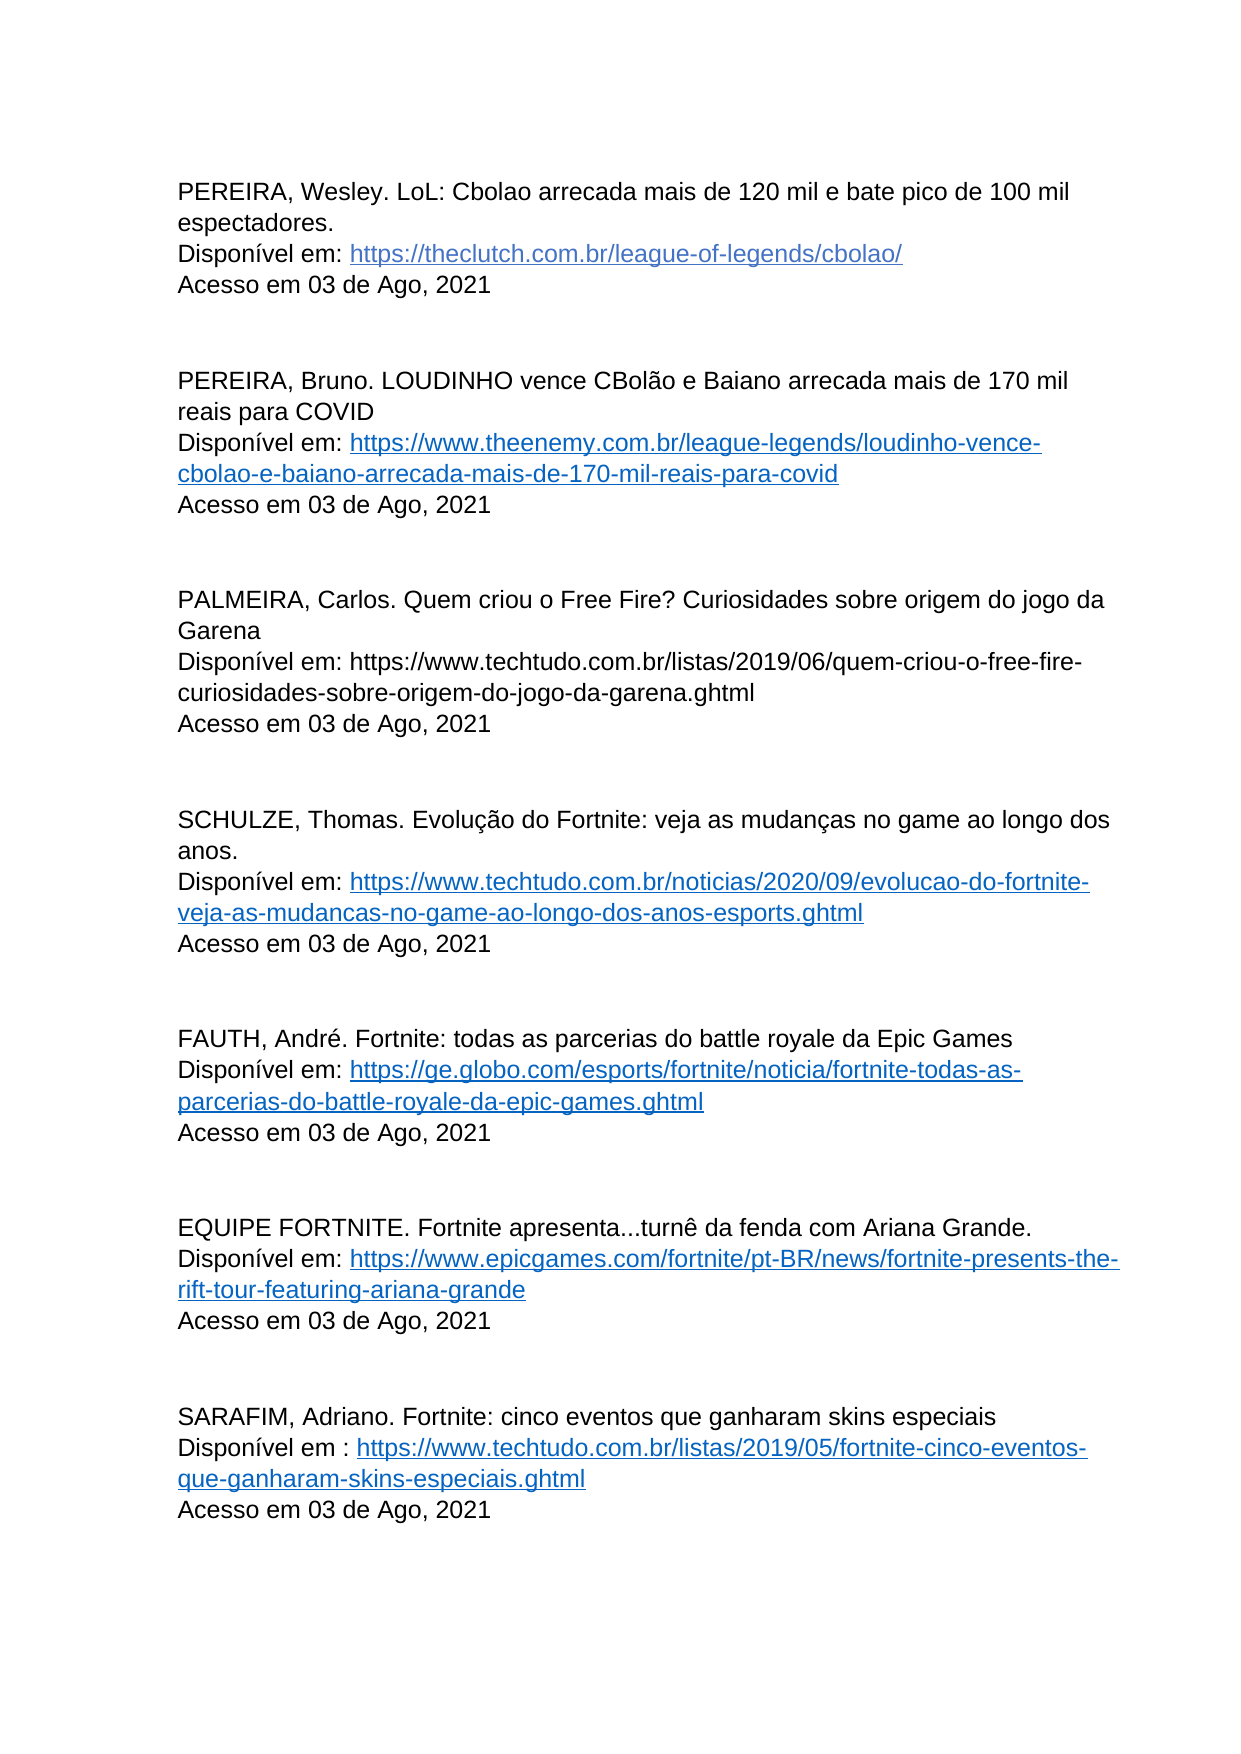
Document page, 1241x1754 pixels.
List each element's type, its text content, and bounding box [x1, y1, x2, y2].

text PEREIRA, Wesley. LoL: Cbolao arrecada mais de 120 mil e bate pico de 100 mil espectadores. Disponível em: https://theclutch.com.br/league-of-legends/cbolao/ Acesso em 03 de Ago, 2021 [177, 177, 1122, 299]
text SARAFIM, Adriano. Fortnite: cinco eventos que ganharam skins especiais Disponível em : https://www.techtudo.com.br/listas/2019/05/fortnite-cinco-eventos-que-ganharam-skins-especiais.ghtml Acesso em 03 de Ago, 2021 [177, 1402, 1122, 1523]
text SCHULZE, Thomas. Evolução do Fortnite: veja as mudanças no game ao longo dos anos. Disponível em: https://www.techtudo.com.br/noticias/2020/09/evolucao-do-fortnite-veja-as-mudancas-no-game-ao-longo-dos-anos-esports.ghtml Acesso em 03 de Ago, 2021 [177, 805, 1122, 958]
text PEREIRA, Bruno. LOUDINHO vence CBolão e Baiano arrecada mais de 170 mil reais para COVID Disponível em: https://www.theenemy.com.br/league-legends/loudinho-vence-cbolao-e-baiano-arrecada-mais-de-170-mil-reais-para-covid Acesso em 03 de Ago, 2021 [177, 366, 1122, 519]
text FAUTH, André. Fortnite: todas as parcerias do battle royale da Epic Games Disponível em: https://ge.globo.com/esports/fortnite/noticia/fortnite-todas-as-parcerias-do-battle-royale-da-epic-games.ghtml Acesso em 03 de Ago, 2021 [177, 1024, 1122, 1146]
text EQUIPE FORTNITE. Fortnite apresenta...turnê da fenda com Ariana Grande. Disponível em: https://www.epicgames.com/fortnite/pt-BR/news/fortnite-presents-the-rift-tour-featuring-ariana-grande Acesso em 03 de Ago, 2021 [177, 1213, 1122, 1335]
text PALMEIRA, Carlos. Quem criou o Free Fire? Curiosidades sobre origem do jogo da Garena Disponível em: https://www.techtudo.com.br/listas/2019/06/quem-criou-o-free-fire-curiosidades-sobre-origem-do-jogo-da-garena.ghtml Acesso em 03 de Ago, 2021 [177, 585, 1122, 738]
